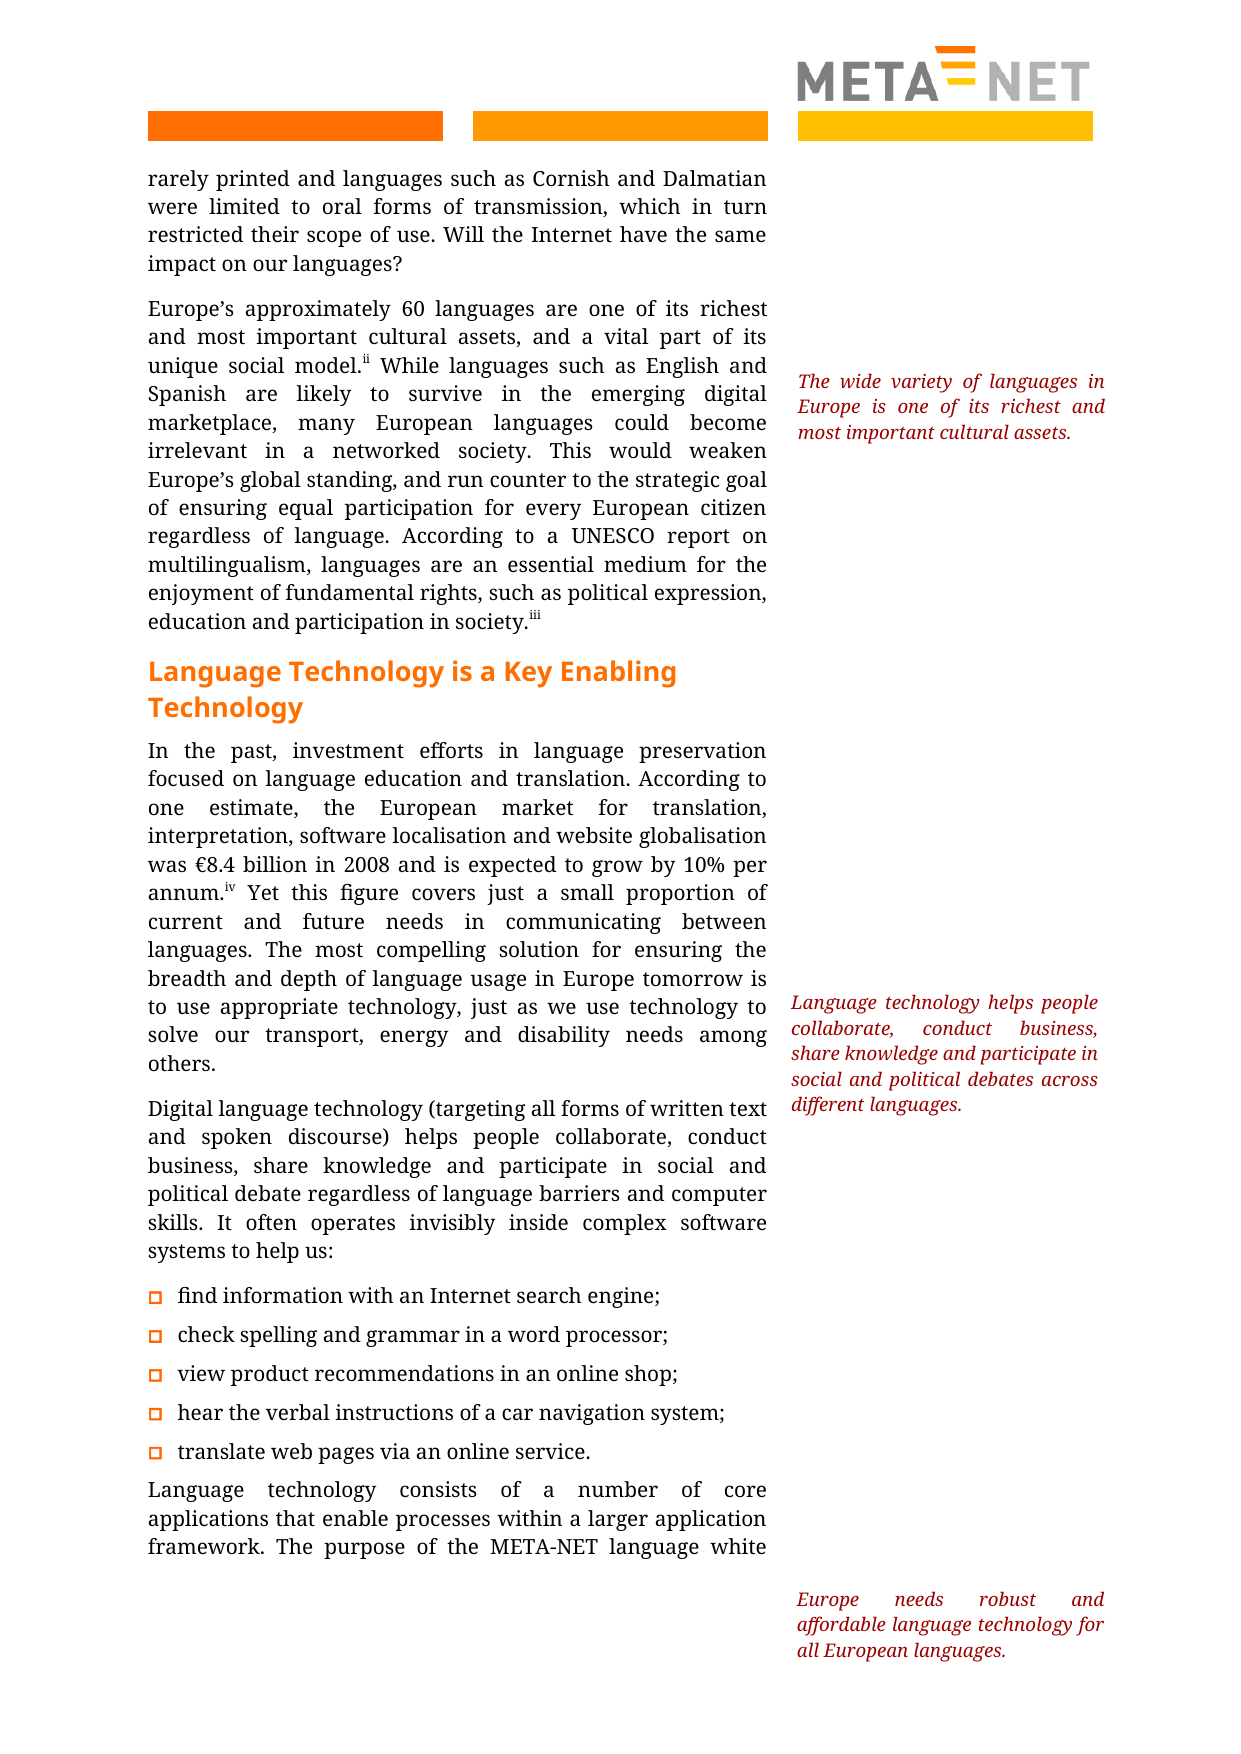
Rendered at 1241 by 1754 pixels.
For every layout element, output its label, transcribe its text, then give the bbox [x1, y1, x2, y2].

text In the past, investment efforts in language preservation focused on language education and translation. According to one estimate, the European market for translation, interpretation, software localisation and website globalisation was €8.4 billion in 2008 and is expected to grow by 10% per annum. Yet this figure covers just a small proportion of current and future needs in communicating between languages. The most compelling solution for ensuring the breadth and depth of language usage in Europe tomorrow is to use appropriate technology, just as we use technology to solve our transport, energy and disability needs among others. [148, 736, 768, 1077]
picture [773, 23, 1111, 123]
list view product recommendations in an online shop; [148, 1359, 768, 1387]
text Europe’s approximately 60 languages are one of its richest and most important cultural assets, and a vital part of its unique social model. While languages such as English and Spanish are likely to survive in the emerging digital marketplace, many European languages could become irrelevant in a networked society. This would weaken Europe’s global standing, and run counter to the strategic goal of ensuring equal participation for every European citizen regardless of language. According to a UNESCO report on multilingualism, languages are an essential medium for the enjoyment of fundamental rights, such as political expression, education and participation in society. [148, 294, 768, 635]
list hear the verbal instructions of a car navigation system; [148, 1398, 768, 1426]
list translate web pages via an online service. [148, 1437, 768, 1465]
list find information with an Internet search engine; [148, 1281, 768, 1310]
text Digital language technology (targeting all forms of written text and spoken discourse) helps people collaborate, conduct business, share knowledge and participate in social and political debate regardless of language barriers and computer skills. It often operates invisibly inside complex software systems to help us: [148, 1094, 768, 1265]
list check spelling and grammar in a word processor; [148, 1320, 768, 1349]
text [148, 164, 768, 277]
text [148, 1476, 768, 1561]
subtitle Language Technology is a Key Enabling Technology [148, 652, 768, 726]
